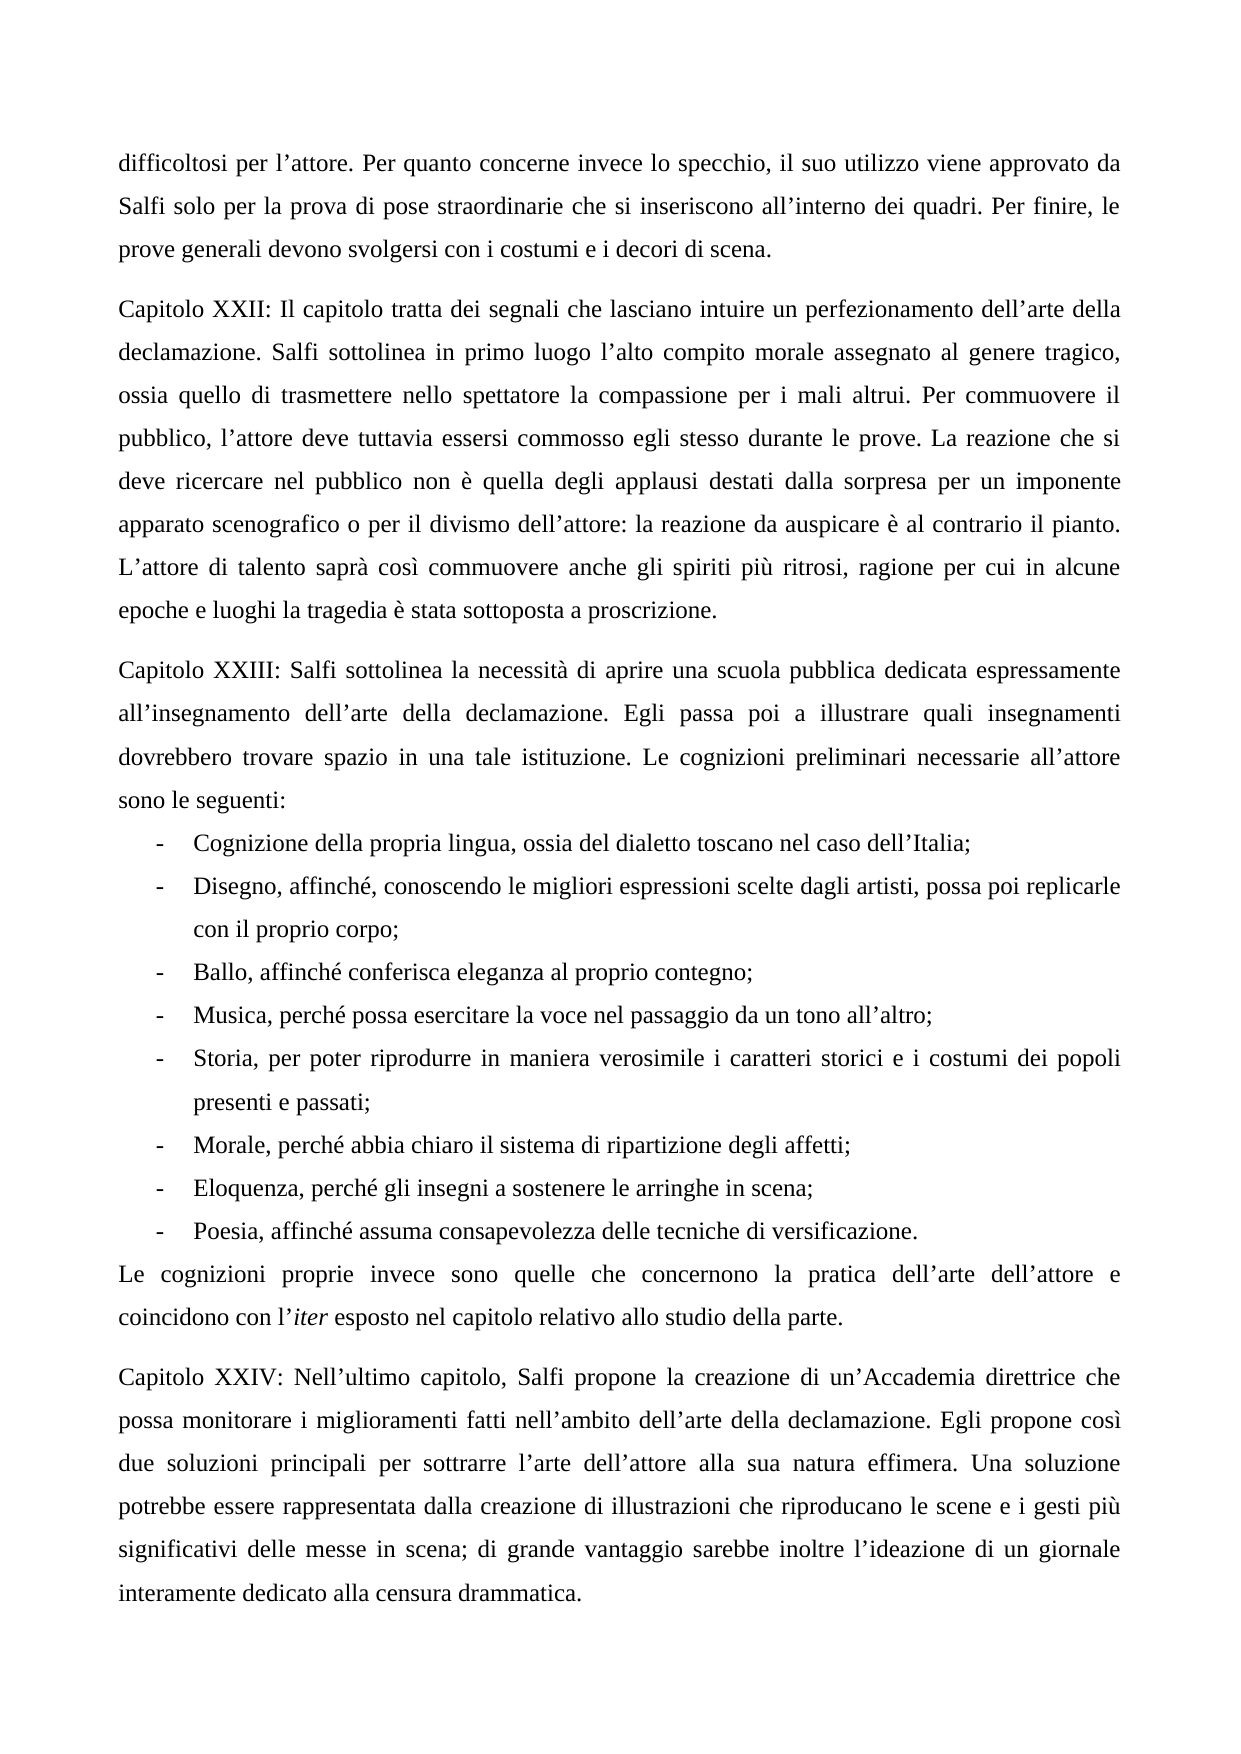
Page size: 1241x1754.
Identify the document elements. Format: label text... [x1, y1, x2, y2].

list Disegno, affinché, conoscendo le migliori espressioni scelte dagli artisti, possa poi replicarle con il proprio corpo; [156, 871, 1122, 943]
list Storia, per poter riprodurre in maniera verosimile i caratteri storici e i costumi dei popoli presenti e passati; [156, 1043, 1122, 1115]
text Le cognizioni proprie invece sono quelle che concernono la pratica dell’arte dell’attore e coincidono con l’iter esposto nel capitolo relativo allo studio della parte. [118, 1259, 1122, 1331]
list Ballo, affinché conferisca eleganza al proprio contegno; [156, 957, 1122, 986]
text Capitolo XXIV: Nell’ultimo capitolo, Salfi propone la creazione di un’Accademia direttrice che possa monitorare i miglioramenti fatti nell’ambito dell’arte della declamazione. Egli propone così due soluzioni principali per sottrarre l’arte dell’attore alla sua natura effimera. Una soluzione potrebbe essere rappresentata dalla creazione di illustrazioni che riproducano le scene e i gesti più significativi delle messe in scena; di grande vantaggio sarebbe inoltre l’ideazione di un giornale interamente dedicato alla censura drammatica. [118, 1362, 1122, 1606]
text Capitolo XXII: Il capitolo tratta dei segnali che lasciano intuire un perfezionamento dell’arte della declamazione. Salfi sottolinea in primo luogo l’alto compito morale assegnato al genere tragico, ossia quello di trasmettere nello spettatore la compassione per i mali altrui. Per commuovere il pubblico, l’attore deve tuttavia essersi commosso egli stesso durante le prove. La reazione che si deve ricercare nel pubblico non è quella degli applausi destati dalla sorpresa per un imponente apparato scenografico o per il divismo dell’attore: la reazione da auspicare è al contrario il pianto. L’attore di talento saprà così commuovere anche gli spiriti più ritrosi, ragione per cui in alcune epoche e luoghi la tragedia è stata sottoposta a proscrizione. [118, 294, 1122, 624]
list Morale, perché abbia chiaro il sistema di ripartizione degli affetti; [156, 1130, 1122, 1158]
list Poesia, affinché assuma consapevolezza delle tecniche di versificazione. [156, 1216, 1122, 1245]
list Cognizione della propria lingua, ossia del dialetto toscano nel caso dell’Italia; [156, 828, 1122, 857]
list Eloquenza, perché gli insegni a sostenere le arringhe in scena; [156, 1173, 1122, 1202]
list Musica, perché possa esercitare la voce nel passaggio da un tono all’altro; [156, 1000, 1122, 1029]
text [118, 148, 1122, 263]
text Capitolo XXIII: Salfi sottolinea la necessità di aprire una scuola pubblica dedicata espressamente all’insegnamento dell’arte della declamazione. Egli passa poi a illustrare quali insegnamenti dovrebbero trovare spazio in una tale istituzione. Le cognizioni preliminari necessarie all’attore sono le seguenti: [118, 655, 1122, 813]
